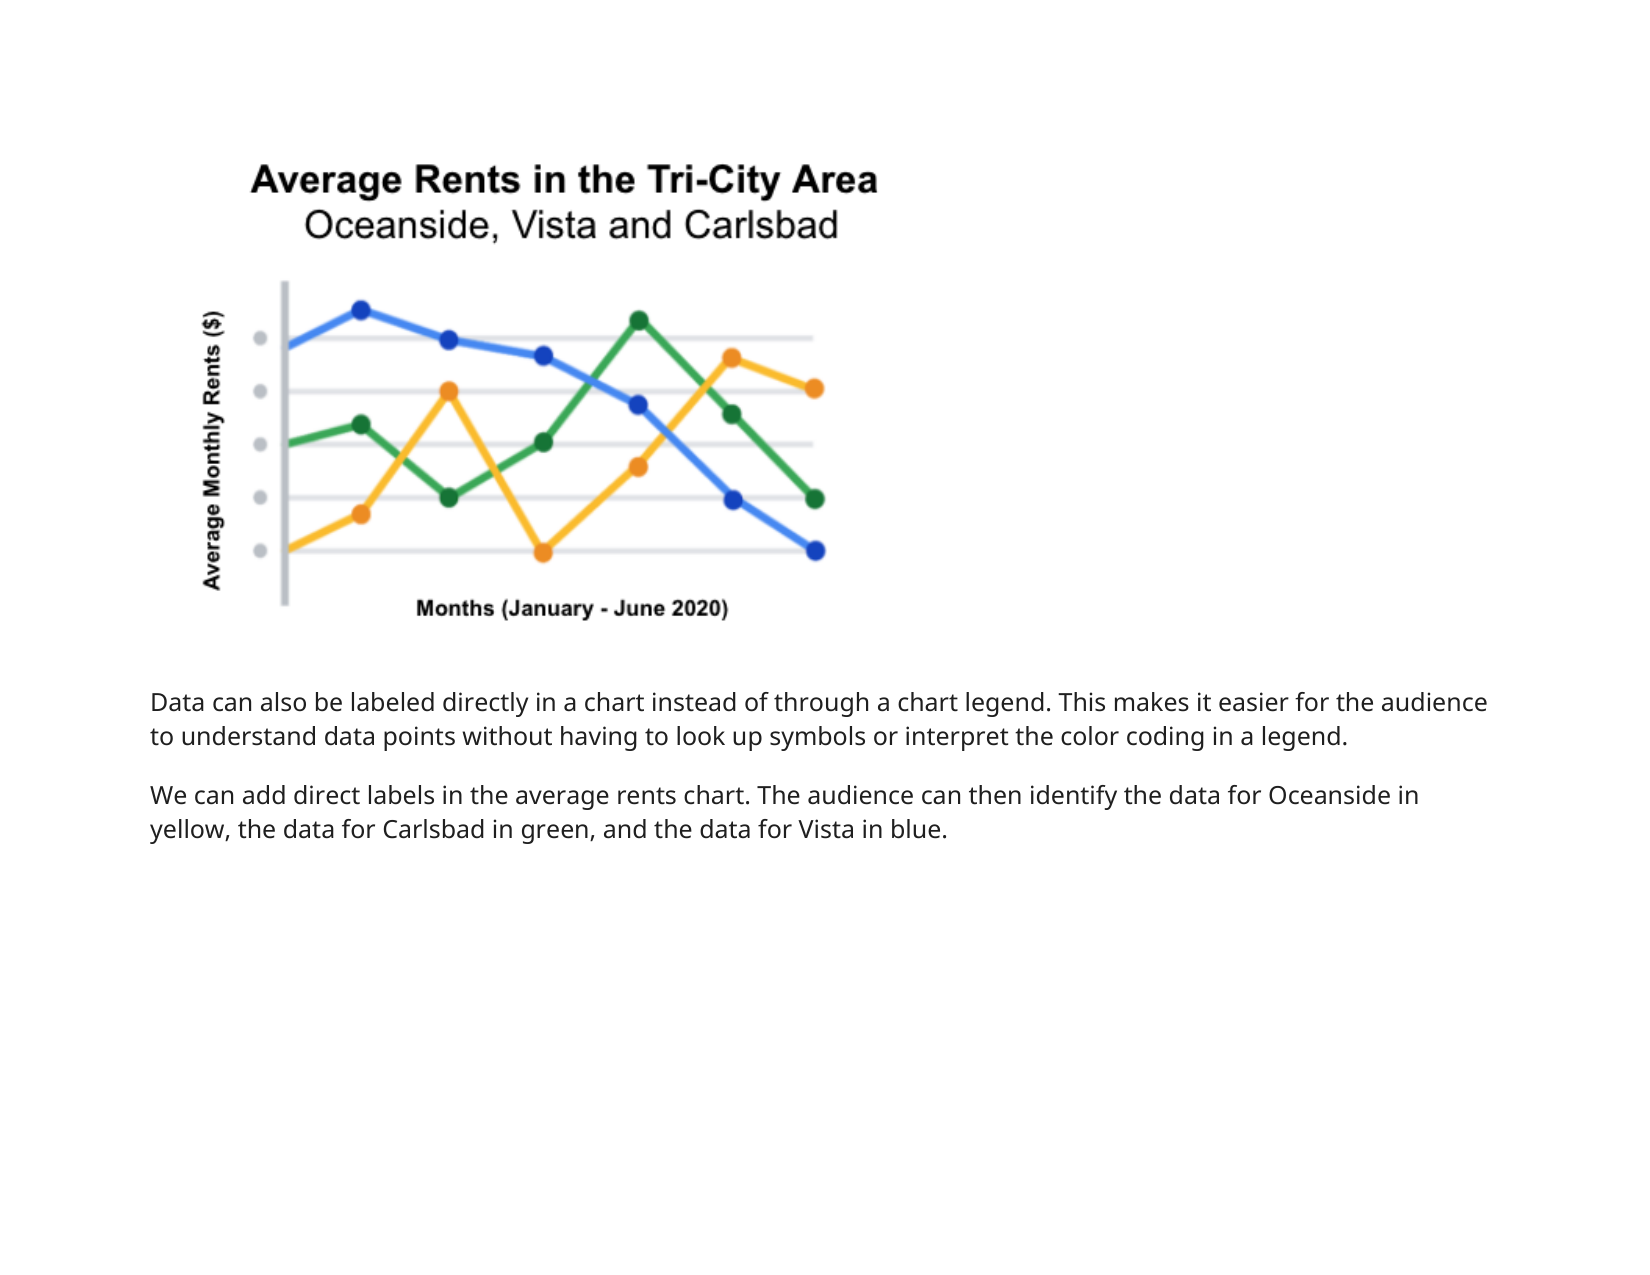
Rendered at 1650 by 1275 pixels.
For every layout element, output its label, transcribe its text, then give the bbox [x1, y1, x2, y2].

text Data can also be labeled directly in a chart instead of through a chart legend. This makes it easier for the audience to understand data points without having to look up symbols or interpret the color coding in a legend. [150, 684, 1500, 752]
text We can add direct labels in the average rents chart. The audience can then identify the data for Oceanside in yellow, the data for Carlsbad in green, and the data for Vista in blue. [150, 777, 1500, 846]
picture [150, 150, 924, 685]
